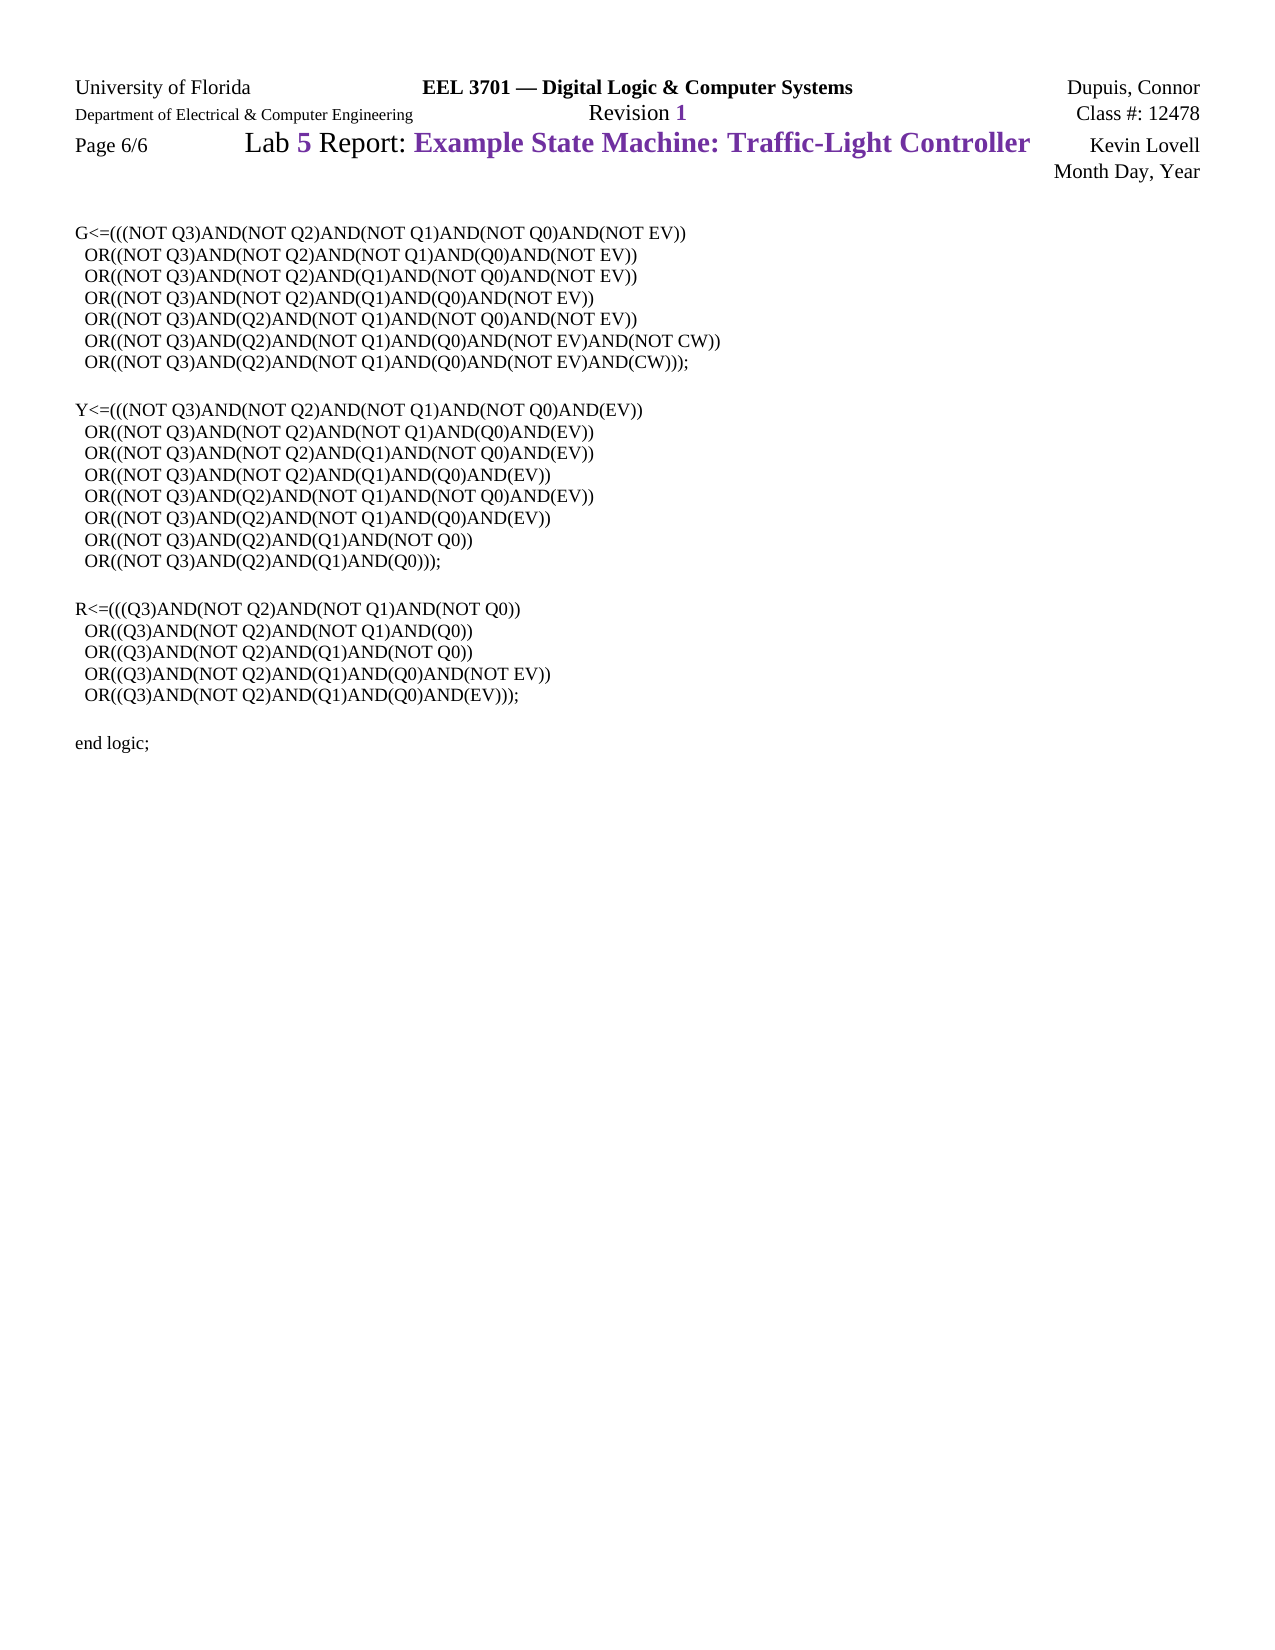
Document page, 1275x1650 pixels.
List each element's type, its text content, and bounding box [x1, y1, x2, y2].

text OR((Q3)AND(NOT Q2)AND(Q1)AND(Q0)AND(NOT EV)) [75, 663, 1200, 684]
text OR((NOT Q3)AND(Q2)AND(NOT Q1)AND(Q0)AND(NOT EV)AND(CW))); [75, 351, 1200, 373]
text OR((Q3)AND(NOT Q2)AND(Q1)AND(NOT Q0)) [75, 641, 1200, 663]
text OR((NOT Q3)AND(Q2)AND(NOT Q1)AND(Q0)AND(EV)) [75, 507, 1200, 528]
text OR((NOT Q3)AND(NOT Q2)AND(Q1)AND(NOT Q0)AND(NOT EV)) [75, 265, 1200, 287]
text OR((Q3)AND(NOT Q2)AND(Q1)AND(Q0)AND(EV))); [75, 684, 1200, 706]
text OR((NOT Q3)AND(Q2)AND(NOT Q1)AND(NOT Q0)AND(NOT EV)) [75, 308, 1200, 330]
text OR((Q3)AND(NOT Q2)AND(NOT Q1)AND(Q0)) [75, 619, 1200, 641]
text OR((NOT Q3)AND(Q2)AND(Q1)AND(Q0))); [75, 550, 1200, 572]
text Y<=(((NOT Q3)AND(NOT Q2)AND(NOT Q1)AND(NOT Q0)AND(EV)) [75, 399, 1200, 421]
text G<=(((NOT Q3)AND(NOT Q2)AND(NOT Q1)AND(NOT Q0)AND(NOT EV)) [75, 222, 1200, 243]
text OR((NOT Q3)AND(NOT Q2)AND(NOT Q1)AND(Q0)AND(EV)) [75, 421, 1200, 442]
text OR((NOT Q3)AND(Q2)AND(NOT Q1)AND(Q0)AND(NOT EV)AND(NOT CW)) [75, 330, 1200, 351]
text OR((NOT Q3)AND(Q2)AND(Q1)AND(NOT Q0)) [75, 528, 1200, 550]
text OR((NOT Q3)AND(NOT Q2)AND(Q1)AND(Q0)AND(EV)) [75, 464, 1200, 485]
text OR((NOT Q3)AND(NOT Q2)AND(Q1)AND(NOT Q0)AND(EV)) [75, 442, 1200, 464]
text OR((NOT Q3)AND(NOT Q2)AND(NOT Q1)AND(Q0)AND(NOT EV)) [75, 243, 1200, 265]
text OR((NOT Q3)AND(NOT Q2)AND(Q1)AND(Q0)AND(NOT EV)) [75, 287, 1200, 308]
text end logic; [75, 732, 1200, 754]
text R<=(((Q3)AND(NOT Q2)AND(NOT Q1)AND(NOT Q0)) [75, 598, 1200, 619]
text OR((NOT Q3)AND(Q2)AND(NOT Q1)AND(NOT Q0)AND(EV)) [75, 485, 1200, 507]
